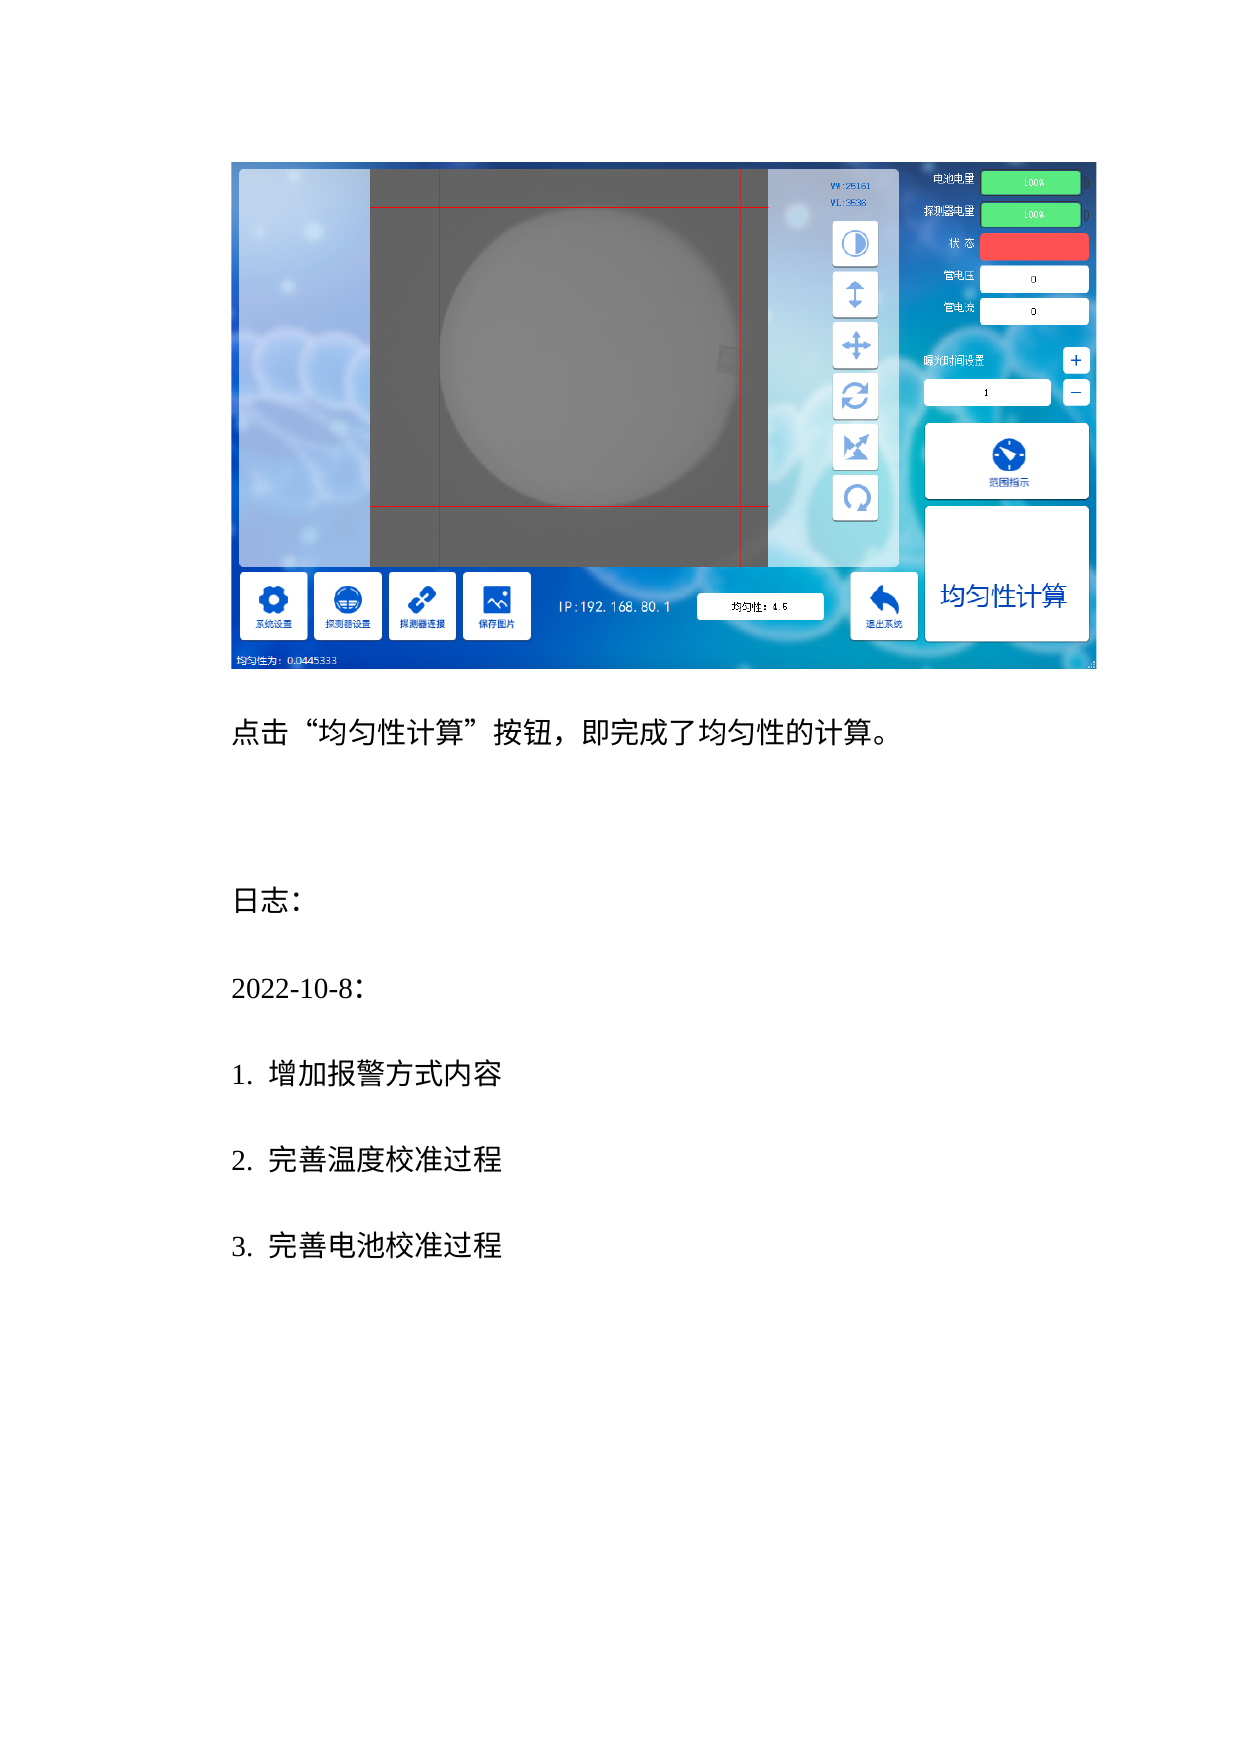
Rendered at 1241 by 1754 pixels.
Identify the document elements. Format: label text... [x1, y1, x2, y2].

list 增加报警方式内容 [231, 1039, 1053, 1104]
picture [231, 162, 1097, 669]
picture [737, 664, 752, 669]
list 日志： [231, 867, 1053, 932]
list 完善电池校准过程 [231, 1211, 1053, 1276]
list 完善温度校准过程 [231, 1125, 1053, 1190]
list 2022-10-8： [231, 953, 1053, 1018]
list 点击“均匀性计算”按钮，即完成了均匀性的计算。 [231, 699, 1053, 764]
